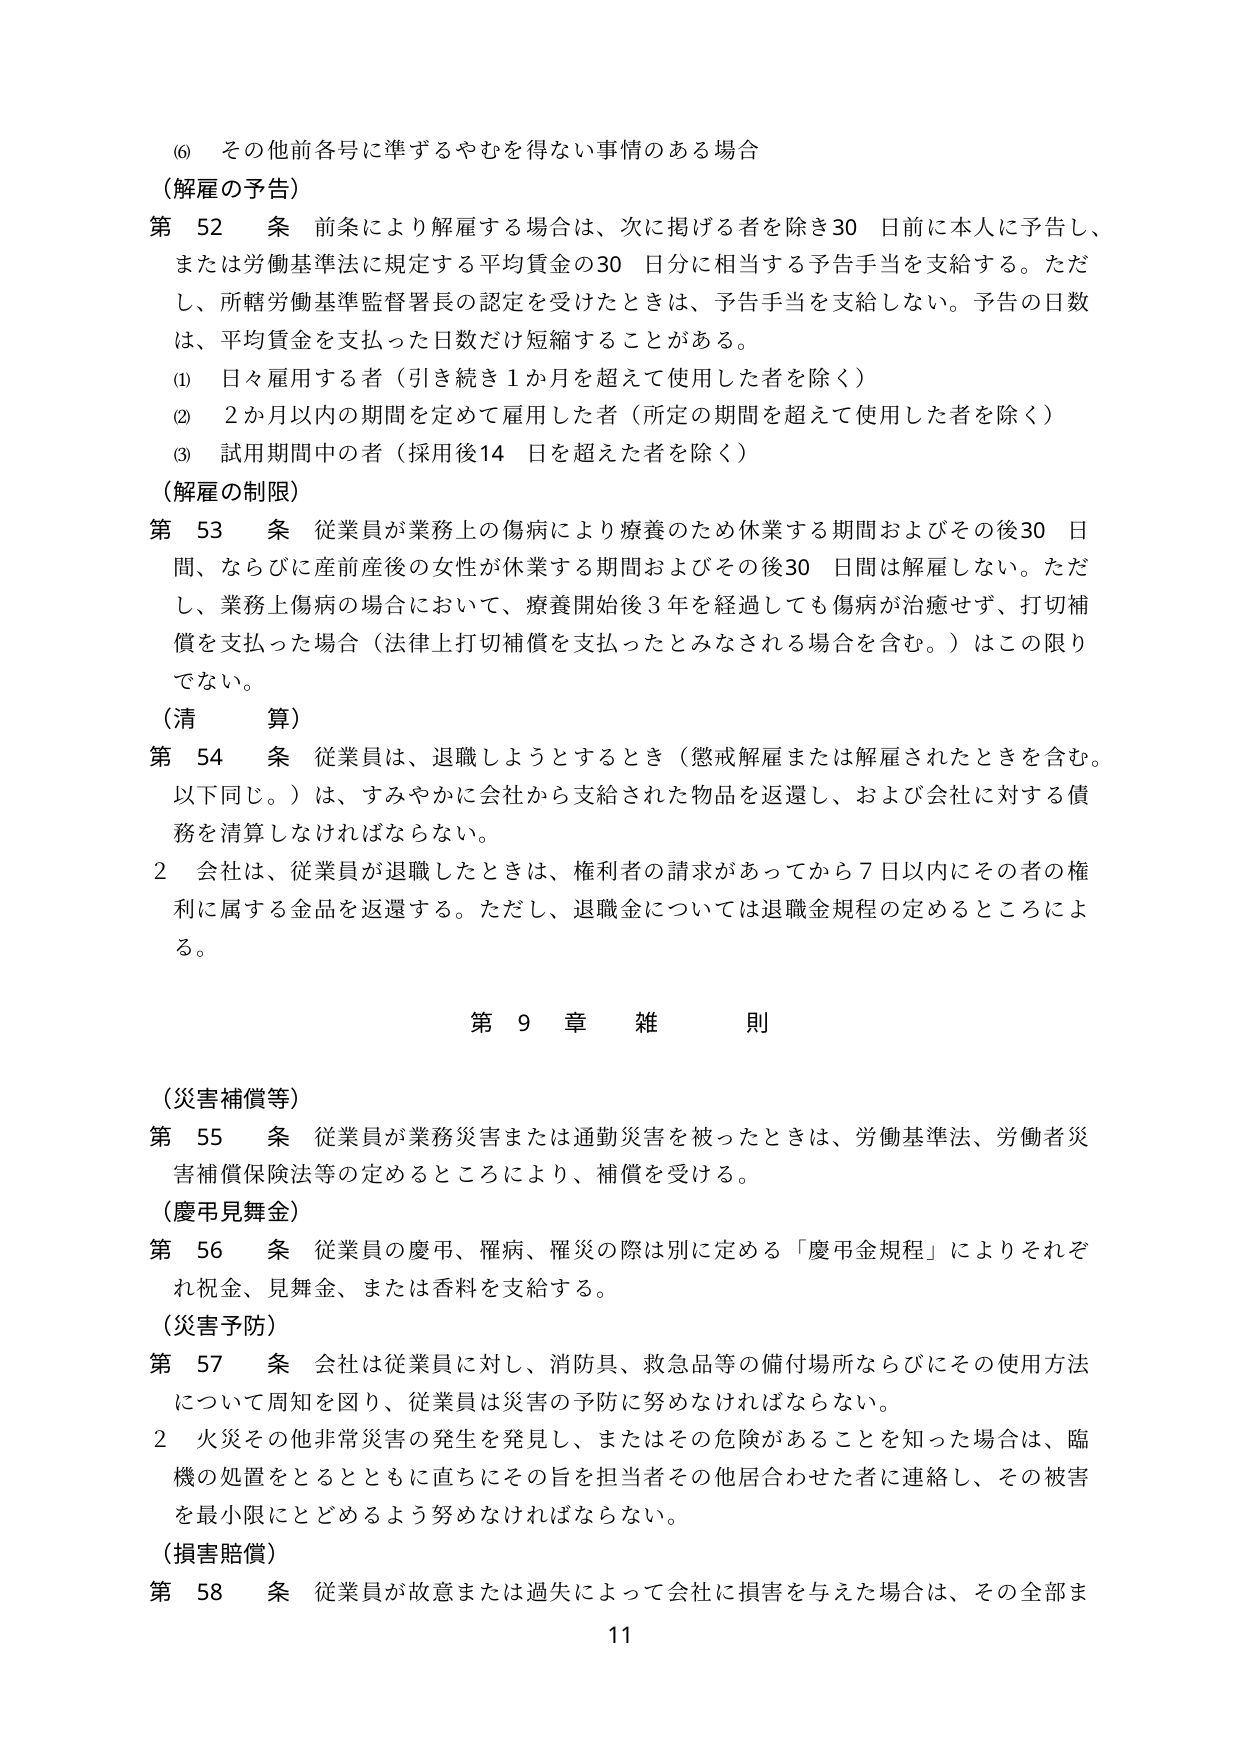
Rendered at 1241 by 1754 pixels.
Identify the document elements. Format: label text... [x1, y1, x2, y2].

text ⑶ 試用期間中の者（採用後14日を超えた者を除く） [173, 433, 1091, 471]
text ⑴ 日々雇用する者（引き続き１か月を超えて使用した者を除く） [173, 358, 1091, 396]
text ２ 火災その他非常災害の発生を発見し、またはその危険があることを知った場合は、臨機の処置をとるとともに直ちにその旨を担当者その他居合わせた者に連絡し、その被害を最小限にとどめるよう努めなければならない。 [149, 1419, 1091, 1533]
text 第 9 章 雑則 [149, 1002, 1091, 1040]
text （慶弔見舞金） [149, 1192, 1091, 1230]
text （清算） [149, 699, 1091, 737]
text （災害予防） [149, 1306, 1091, 1343]
text ⑹ その他前各号に準ずるやむを得ない事情のある場合 [173, 130, 1091, 168]
text （解雇の制限） [149, 471, 1091, 509]
text ⑵ ２か月以内の期間を定めて雇用した者（所定の期間を超えて使用した者を除く） [173, 396, 1091, 433]
text 第 56 条 従業員の慶弔、罹病、罹災の際は別に定める「慶弔金規程」によりそれぞれ祝金、見舞金、または香料を支給する。 [149, 1230, 1091, 1306]
text 第 54 条 従業員は、退職しようとするとき（懲戒解雇または解雇されたときを含む。以下同じ。）は、すみやかに会社から支給された物品を返還し、および会社に対する債務を清算しなければならない。 [149, 737, 1091, 851]
text ２ 会社は、従業員が退職したときは、権利者の請求があってから７日以内にその者の権利に属する金品を返還する。ただし、退職金については退職金規程の定めるところによる。 [149, 851, 1091, 964]
text 第 52 条 前条により解雇する場合は、次に掲げる者を除き30日前に本人に予告し、または労働基準法に規定する平均賃金の30日分に相当する予告手当を支給する。ただし、所轄労働基準監督署長の認定を受けたときは、予告手当を支給しない。予告の日数は、平均賃金を支払った日数だけ短縮することがある。 [149, 206, 1091, 358]
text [149, 1571, 1091, 1609]
text （解雇の予告） [149, 168, 1091, 206]
text 第 55 条 従業員が業務災害または通勤災害を被ったときは、労働基準法、労働者災害補償保険法等の定めるところにより、補償を受ける。 [149, 1116, 1091, 1192]
text 第 57 条 会社は従業員に対し、消防具、救急品等の備付場所ならびにその使用方法について周知を図り、従業員は災害の予防に努めなければならない。 [149, 1343, 1091, 1419]
text 第 53 条 従業員が業務上の傷病により療養のため休業する期間およびその後30日間、ならびに産前産後の女性が休業する期間およびその後30日間は解雇しない。ただし、業務上傷病の場合において、療養開始後３年を経過しても傷病が治癒せず、打切補償を支払った場合（法律上打切補償を支払ったとみなされる場合を含む。）はこの限りでない。 [149, 509, 1091, 699]
text （災害補償等） [149, 1078, 1091, 1116]
text （損害賠償） [149, 1533, 1091, 1571]
